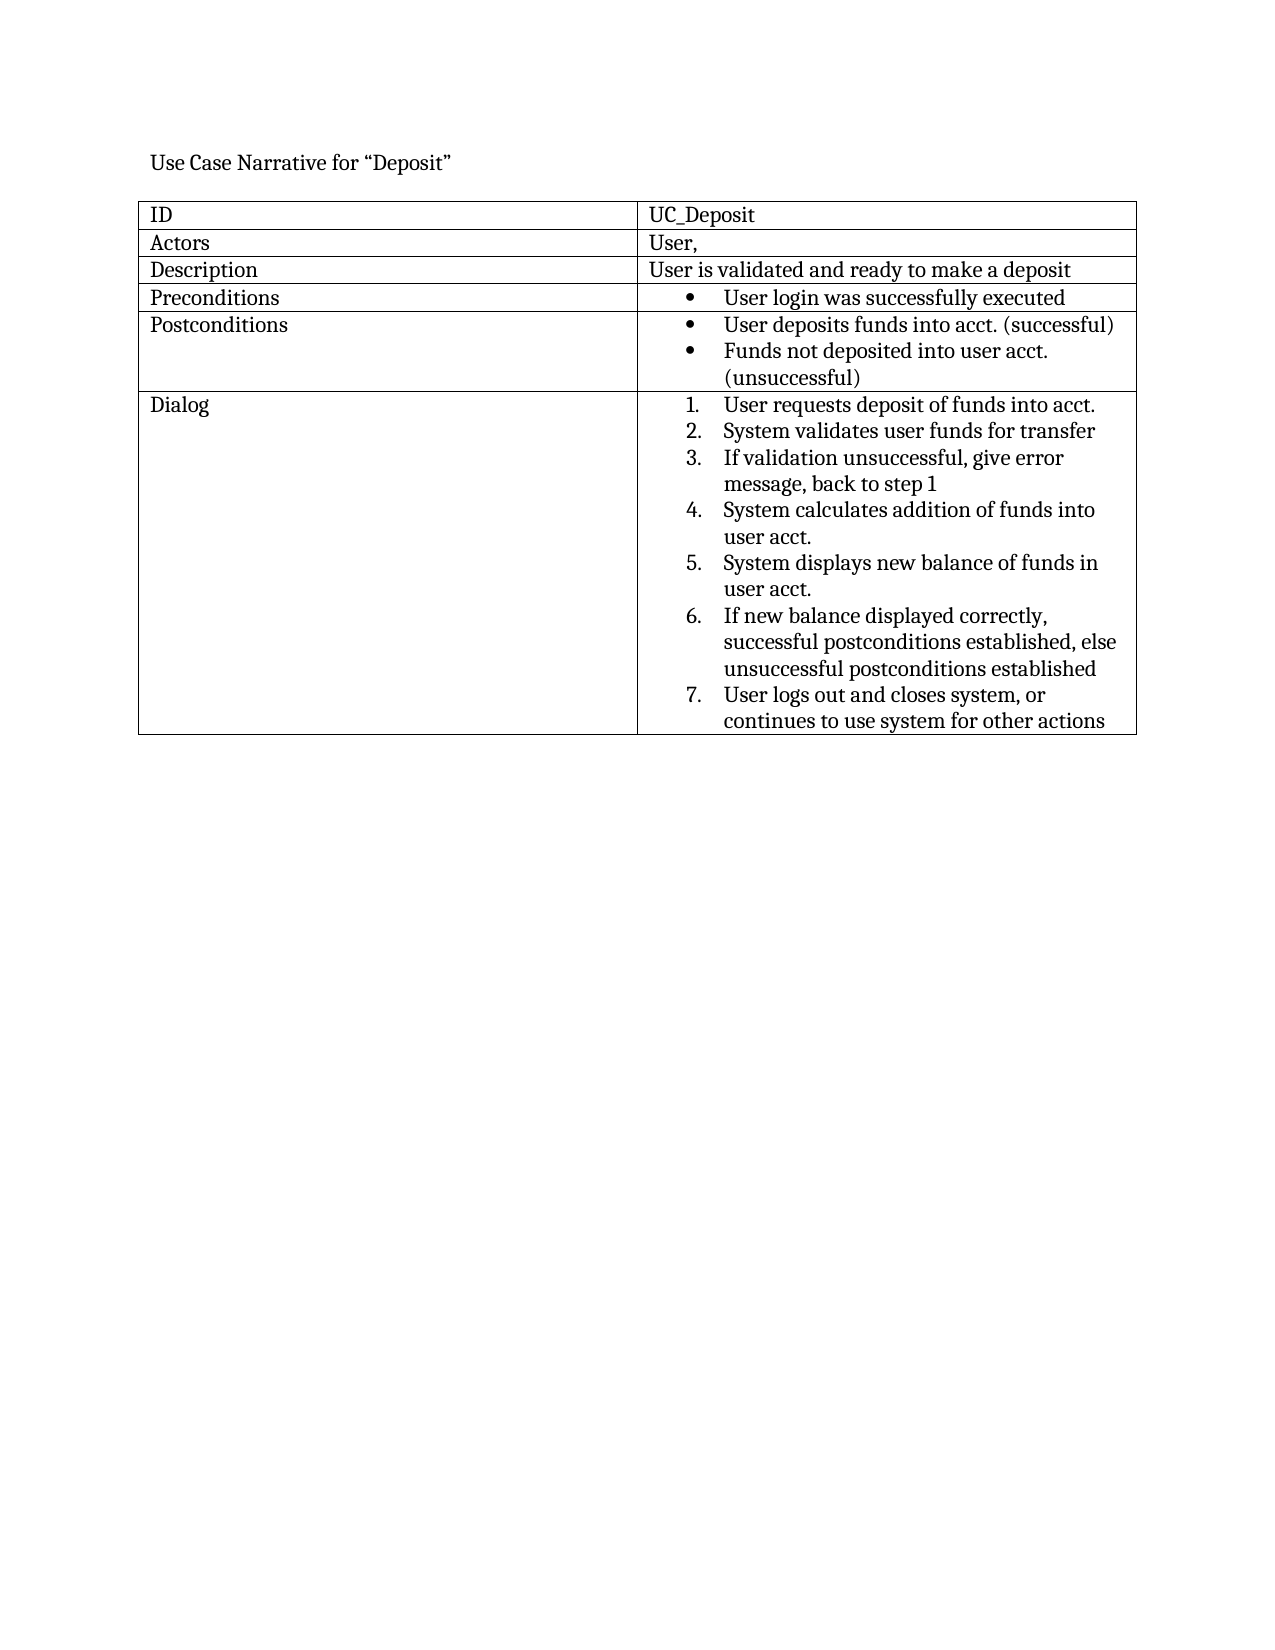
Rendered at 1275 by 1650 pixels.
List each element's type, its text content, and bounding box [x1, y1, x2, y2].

table_cell Description [139, 257, 637, 283]
table_header ID [139, 202, 637, 228]
table_cell User, [638, 230, 1136, 256]
table_cell User login was successfully executed [638, 284, 1136, 311]
table_cell User requests deposit of funds into acct. System validates user funds for transfer If validation unsuccessful, give error message, back to step 1 System calculates addition of funds into user acct. System displays new balance of funds in user acct. If new balance displayed correctly, successful postconditions established, else unsuccessful postconditions established User logs out and closes system, or continues to use system for other actions [638, 392, 1136, 734]
table_cell User deposits funds into acct. (successful) Funds not deposited into user acct. (unsuccessful) [638, 312, 1136, 391]
table_cell Actors [139, 230, 637, 256]
table_header UC_Deposit [638, 202, 1136, 228]
table_cell User is validated and ready to make a deposit [638, 257, 1136, 283]
table_cell Preconditions [139, 284, 637, 311]
table_cell Dialog [139, 392, 637, 734]
table_cell Postconditions [139, 312, 637, 391]
text Use Case Narrative for “Deposit” [150, 150, 1125, 176]
